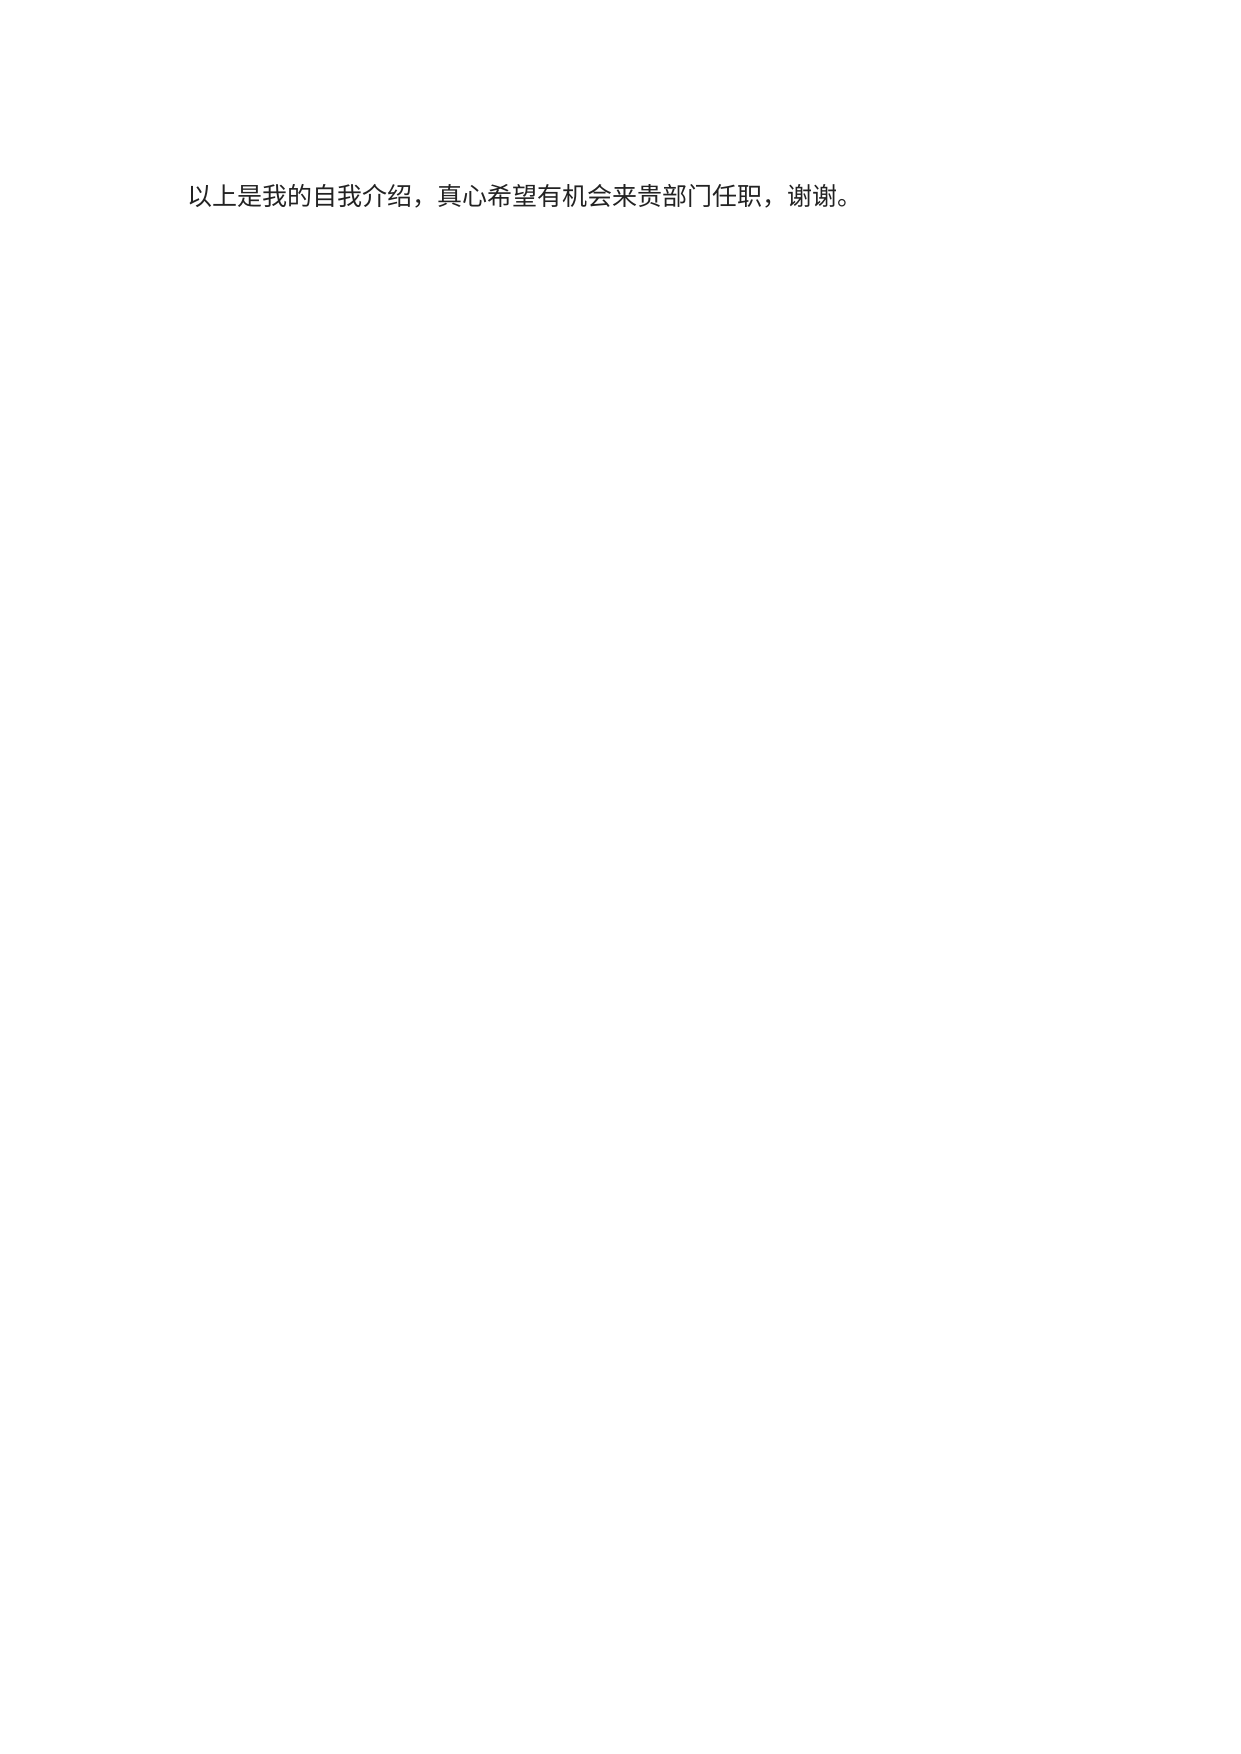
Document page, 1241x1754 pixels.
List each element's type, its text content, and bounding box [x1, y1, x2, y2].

text 以上是我的自我介绍，真心希望有机会来贵部门任职，谢谢。 [187, 162, 1053, 227]
